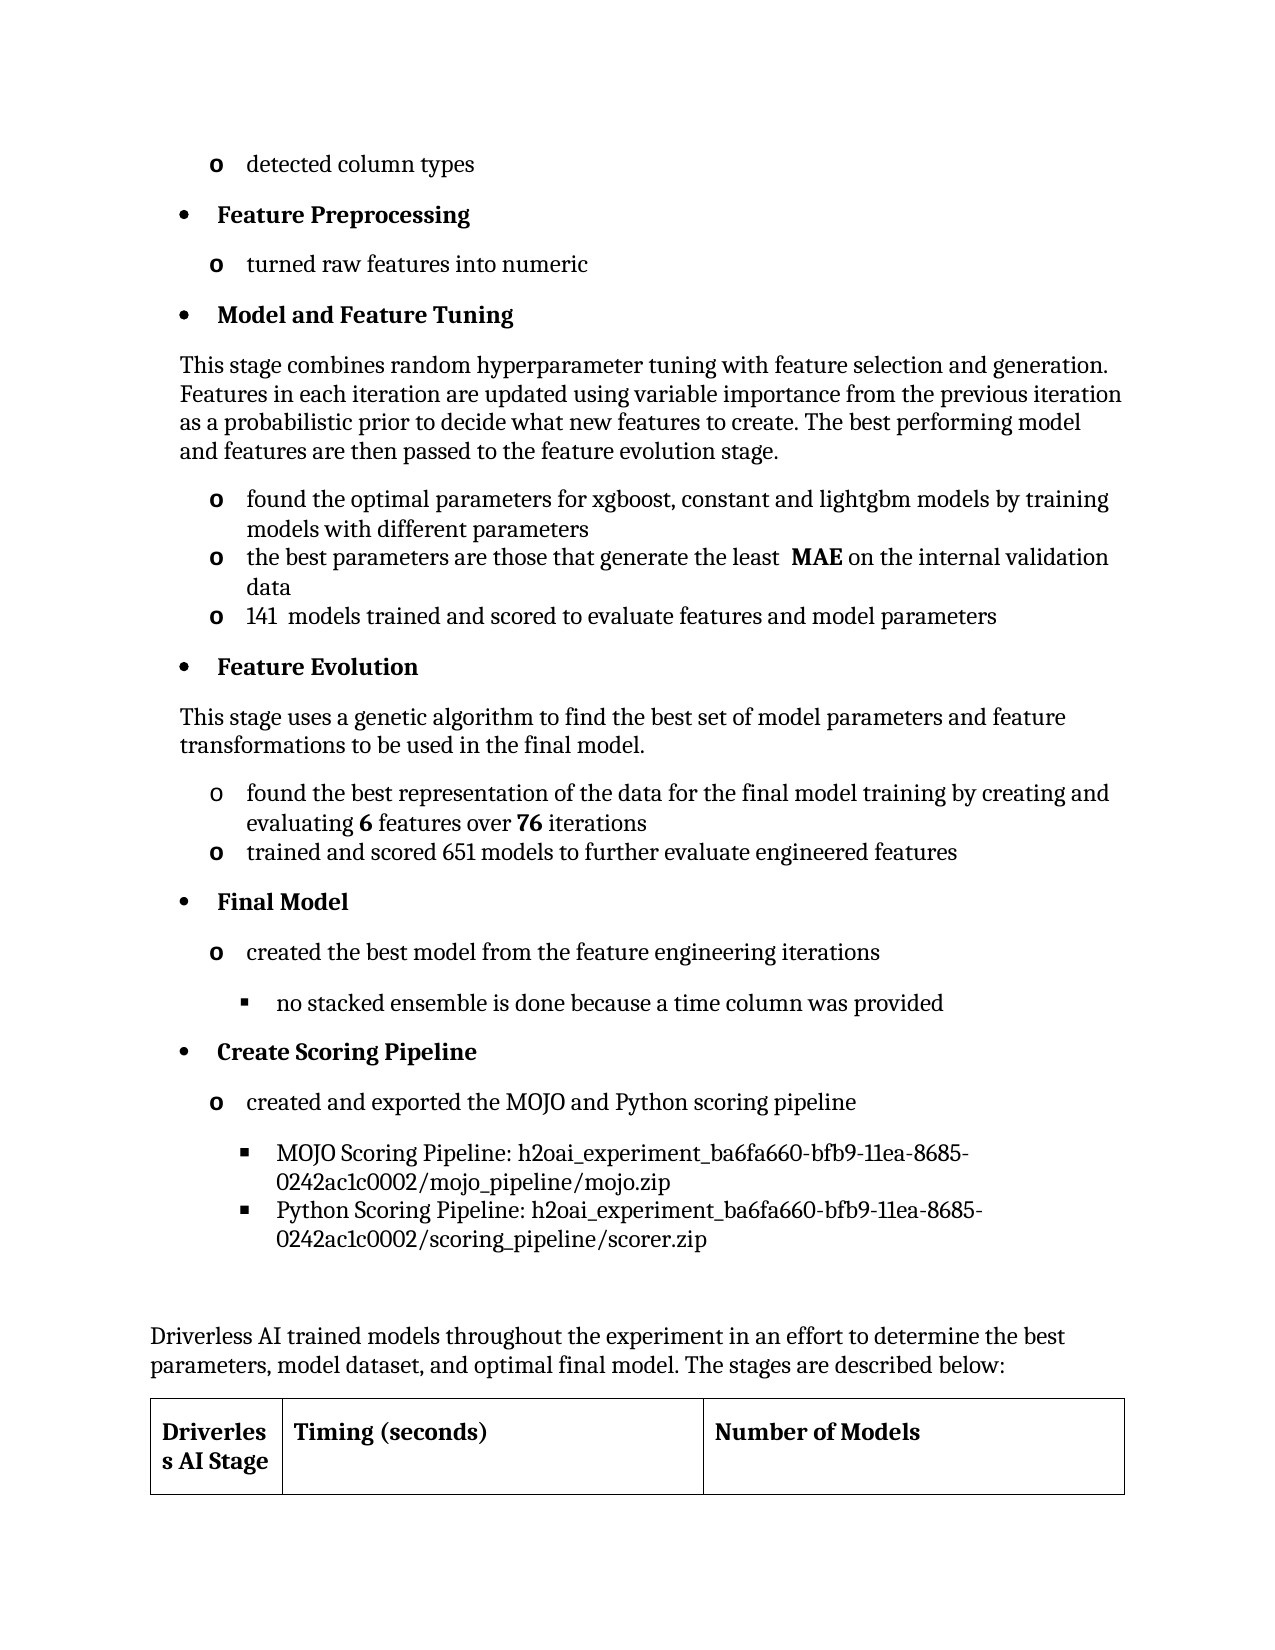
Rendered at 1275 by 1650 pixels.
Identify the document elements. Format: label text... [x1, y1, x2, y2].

table_header Driverless AI Stage [151, 1399, 282, 1494]
list no stacked ensemble is done because a time column was provided [238, 989, 1125, 1017]
table_header Timing (seconds) [283, 1399, 703, 1494]
list created and exported the MOJO and Python scoring pipeline [209, 1088, 1125, 1118]
list found the optimal parameters for xgboost, constant and lightgbm models by training models with different parameters [209, 484, 1125, 543]
table_header Number of Models [704, 1399, 1124, 1494]
text This stage combines random hyperparameter tuning with feature selection and generation. Features in each iteration are updated using variable importance from the previous iteration as a probabilistic prior to decide what new features to create. The best performing model and features are then passed to the feature evolution stage. [179, 351, 1125, 466]
list detected column types [209, 150, 1125, 180]
list Feature Evolution [179, 653, 1125, 682]
list found the best representation of the data for the final model training by creating and evaluating 6 features over 76 iterations [209, 779, 1125, 837]
list the best parameters are those that generate the least MAE on the internal validation data [209, 543, 1125, 602]
list Model and Feature Tuning [179, 301, 1125, 330]
list Python Scoring Pipeline: h2oai_experiment_ba6fa660-bfb9-11ea-8685-0242ac1c0002/scoring_pipeline/scorer.zip [238, 1196, 1125, 1254]
list 141 models trained and scored to evaluate features and model parameters [209, 602, 1125, 632]
list trained and scored 651 models to further evaluate engineered features [209, 837, 1125, 867]
list created the best model from the feature engineering iterations [209, 938, 1125, 968]
text Driverless AI trained models throughout the experiment in an effort to determine the best parameters, model dataset, and optimal final model. The stages are described below: [150, 1322, 1125, 1379]
list Feature Preprocessing [179, 201, 1125, 229]
list turned raw features into numeric [209, 250, 1125, 280]
list Final Model [179, 888, 1125, 917]
list MOJO Scoring Pipeline: h2oai_experiment_ba6fa660-bfb9-11ea-8685-0242ac1c0002/mojo_pipeline/mojo.zip [238, 1139, 1125, 1196]
list Create Scoring Pipeline [179, 1038, 1125, 1067]
text This stage uses a genetic algorithm to find the best set of model parameters and feature transformations to be used in the final model. [179, 702, 1125, 760]
